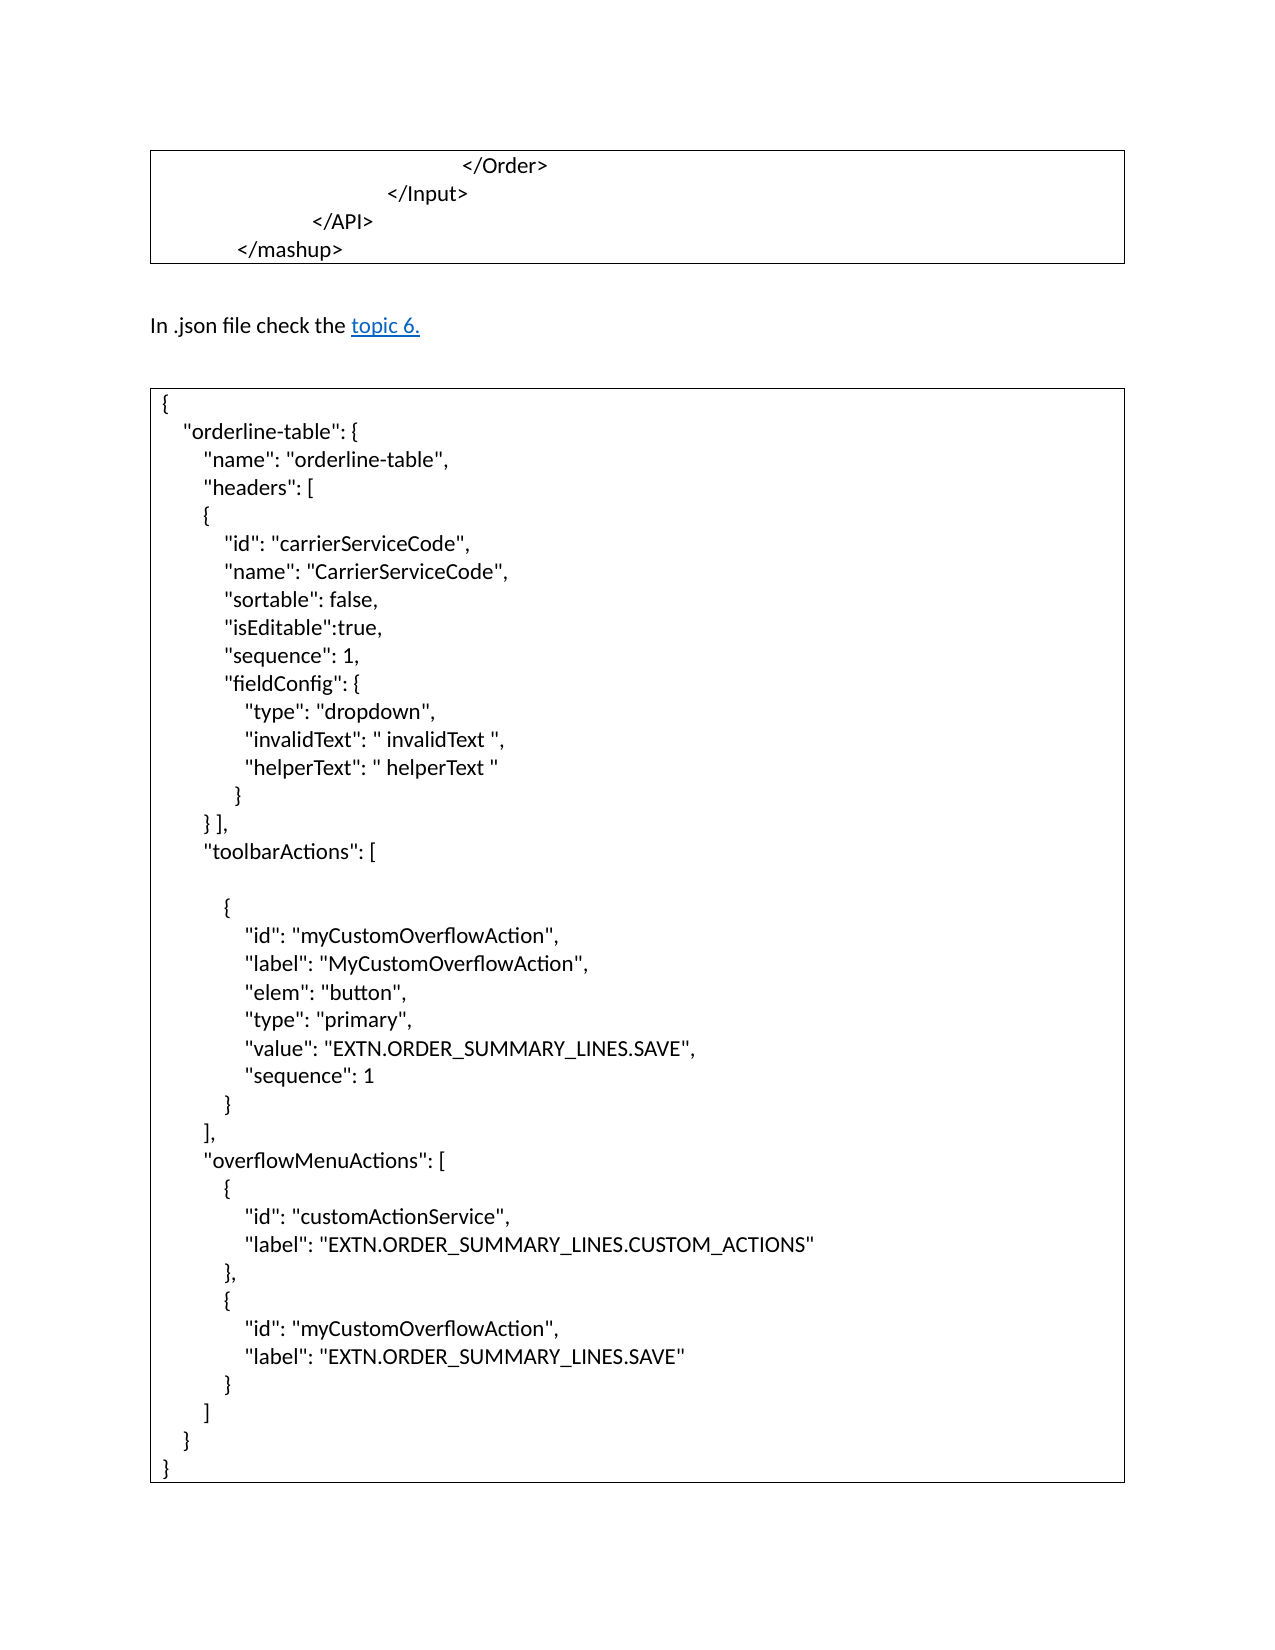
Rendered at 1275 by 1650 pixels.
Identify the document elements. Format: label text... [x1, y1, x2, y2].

text In .json file check the topic 6. [150, 311, 1125, 369]
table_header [151, 151, 1124, 263]
table_header { "orderline-table": { "name": "orderline-table", "headers": [ { "id": "carrierServiceCode", "name": "CarrierServiceCode", "sortable": false, "isEditable":true, "sequence": 1, "fieldConfig": { "type": "dropdown", "invalidText": " invalidText ", "helperText": " helperText " } } ], "toolbarActions": [ { "id": "myCustomOverflowAction", "label": "MyCustomOverflowAction", "elem": "button", "type": "primary", "value": "EXTN.ORDER_SUMMARY_LINES.SAVE", "sequence": 1 } ], "overflowMenuActions": [ { "id": "customActionService", "label": "EXTN.ORDER_SUMMARY_LINES.CUSTOM_ACTIONS" }, { "id": "myCustomOverflowAction", "label": "EXTN.ORDER_SUMMARY_LINES.SAVE" } ] } } [151, 389, 1124, 1482]
